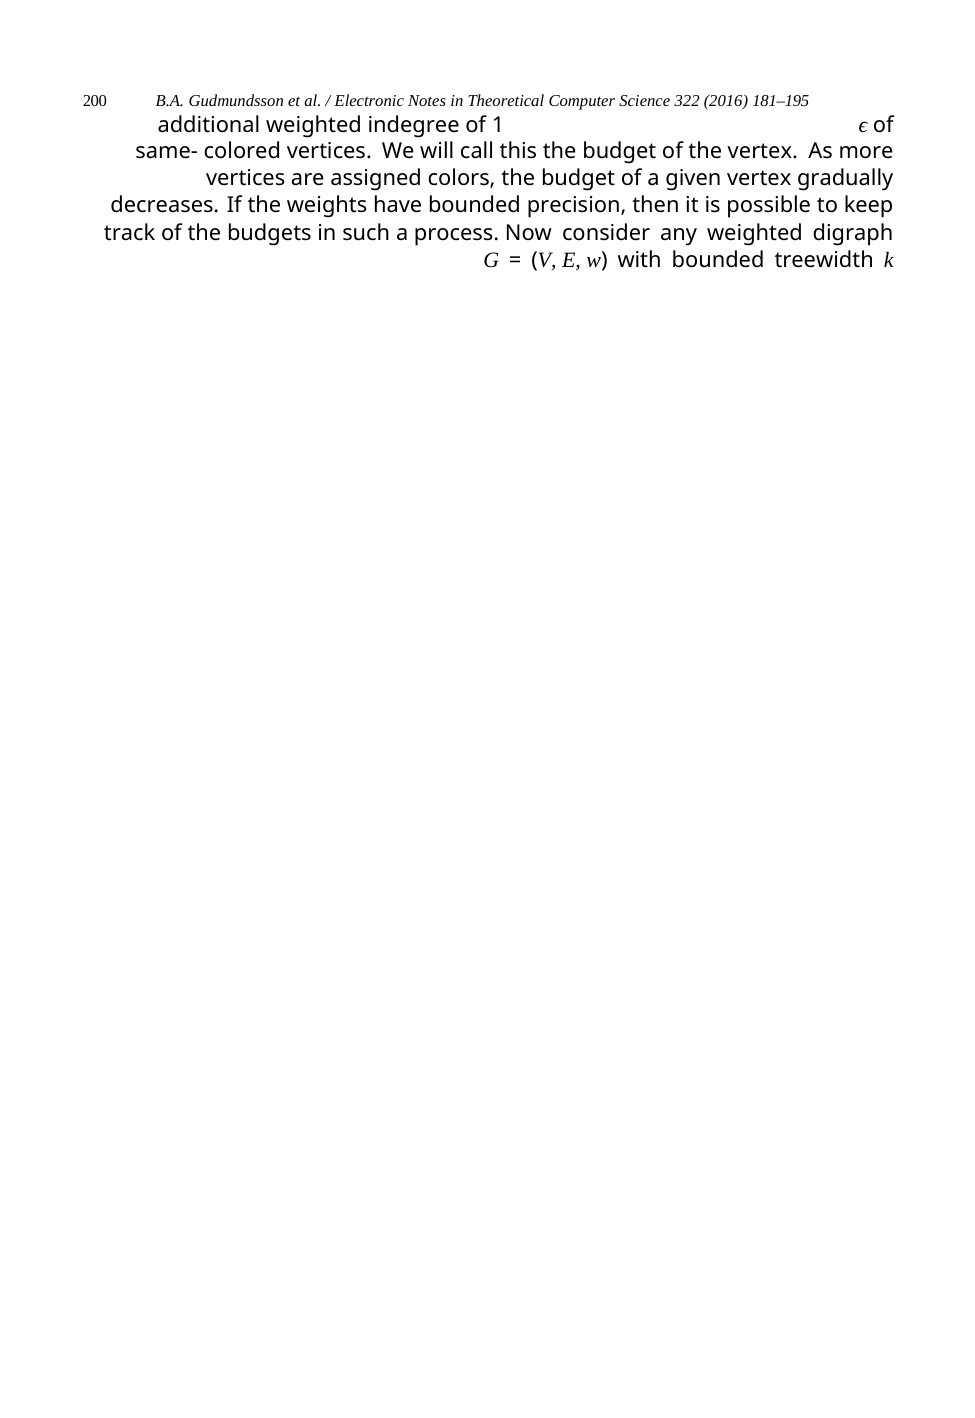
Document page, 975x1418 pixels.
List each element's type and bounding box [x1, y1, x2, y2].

text [94, 110, 893, 273]
